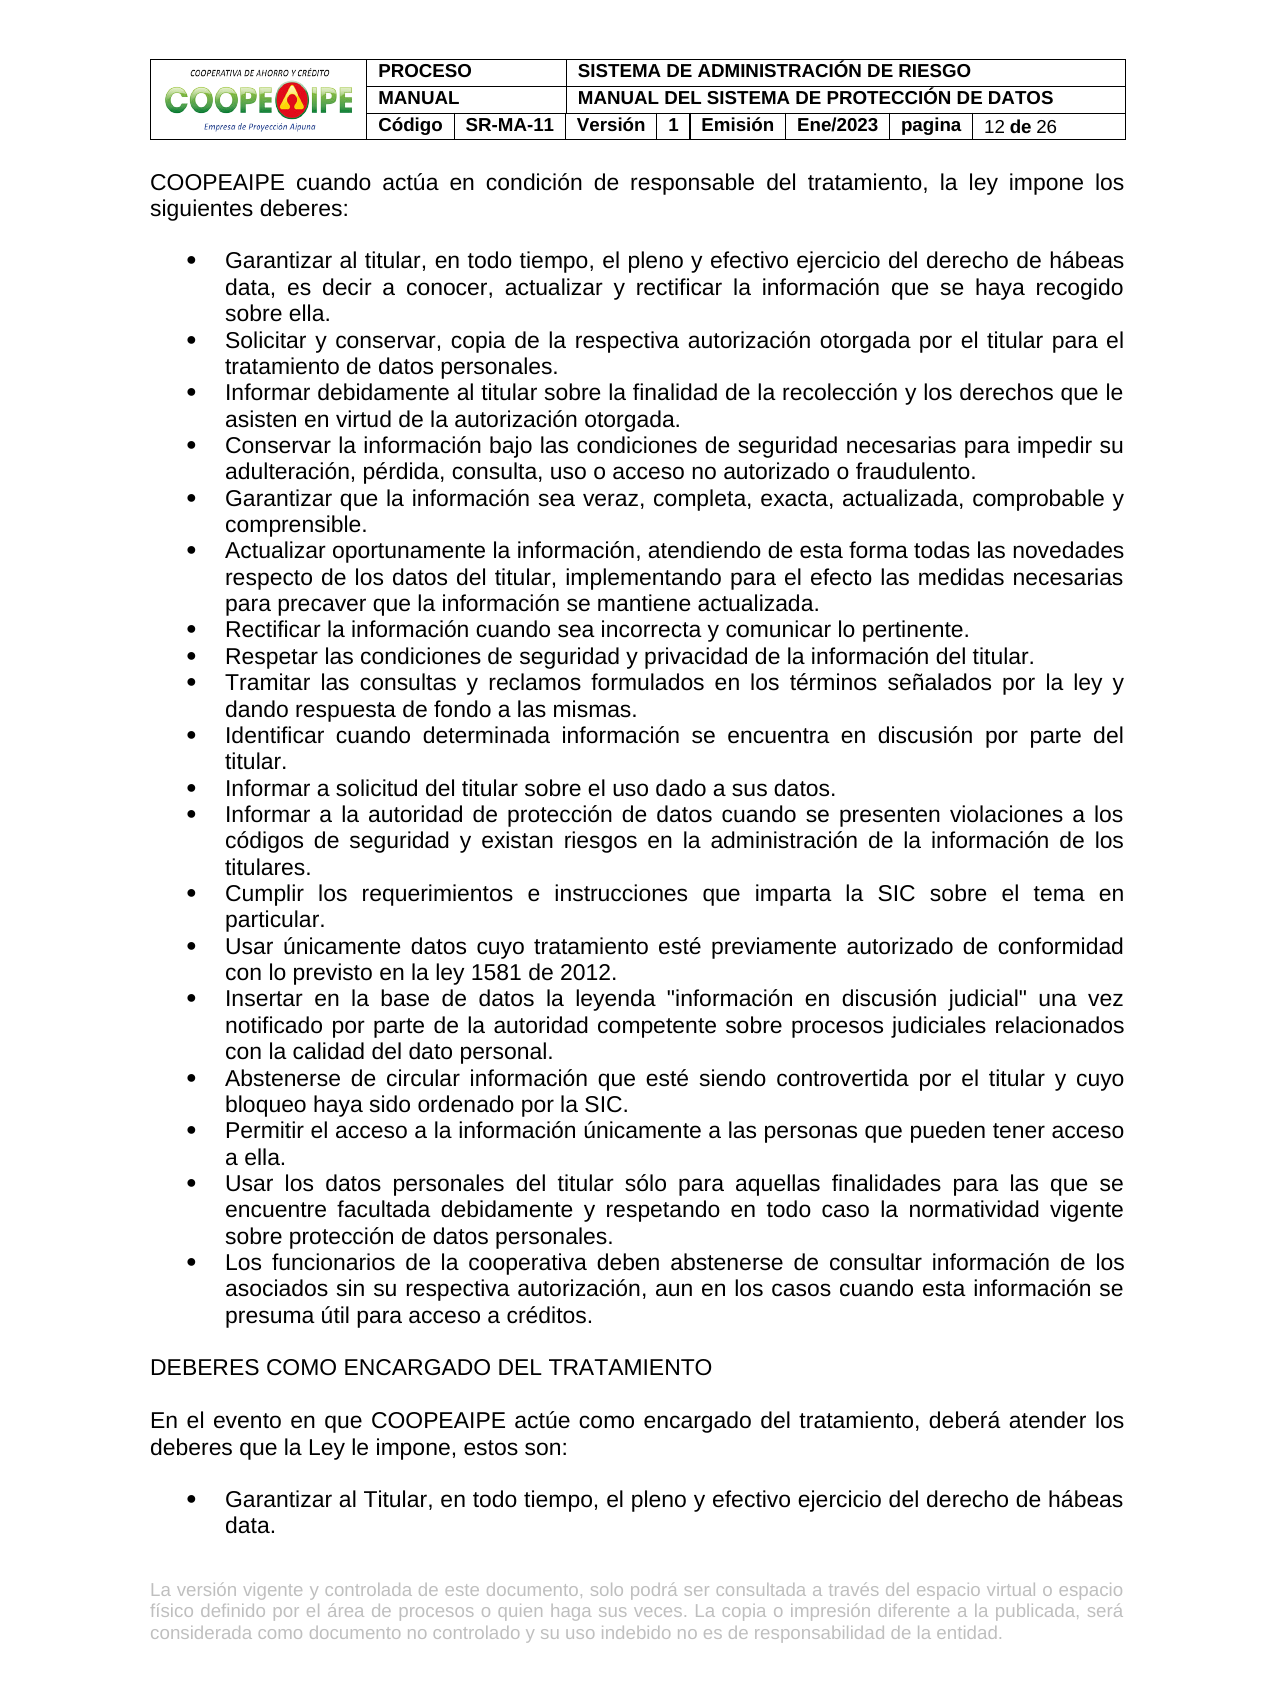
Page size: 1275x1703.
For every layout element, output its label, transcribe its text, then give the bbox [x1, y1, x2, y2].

list Garantizar que la información sea veraz, completa, exacta, actualizada, comprobable y comprensible. [187, 485, 1125, 537]
picture [161, 61, 356, 135]
text DEBERES COMO ENCARGADO DEL TRATAMIENTO [150, 1354, 1125, 1381]
list Identificar cuando determinada información se encuentra en discusión por parte del titular. [187, 722, 1125, 774]
list Respetar las condiciones de seguridad y privacidad de la información del titular. [187, 643, 1125, 669]
list Conservar la información bajo las condiciones de seguridad necesarias para impedir su adulteración, pérdida, consulta, uso o acceso no autorizado o fraudulento. [187, 432, 1125, 485]
list Informar a la autoridad de protección de datos cuando se presenten violaciones a los códigos de seguridad y existan riesgos en la administración de la información de los titulares. [187, 801, 1125, 880]
list Usar únicamente datos cuyo tratamiento esté previamente autorizado de conformidad con lo previsto en la ley 1581 de 2012. [187, 933, 1125, 985]
list Los funcionarios de la cooperativa deben abstenerse de consultar información de los asociados sin su respectiva autorización, aun en los casos cuando esta información se presuma útil para acceso a créditos. [187, 1249, 1125, 1328]
list Insertar en la base de datos la leyenda "información en discusión judicial" una vez notificado por parte de la autoridad competente sobre procesos judiciales relacionados con la calidad del dato personal. [187, 985, 1125, 1064]
list Informar a solicitud del titular sobre el uso dado a sus datos. [187, 774, 1125, 801]
list Cumplir los requerimientos e instrucciones que imparta la SIC sobre el tema en particular. [187, 880, 1125, 933]
list Garantizar al Titular, en todo tiempo, el pleno y efectivo ejercicio del derecho de hábeas data. [187, 1486, 1125, 1539]
list Actualizar oportunamente la información, atendiendo de esta forma todas las novedades respecto de los datos del titular, implementando para el efecto las medidas necesarias para precaver que la información se mantiene actualizada. [187, 537, 1125, 616]
list Usar los datos personales del titular sólo para aquellas finalidades para las que se encuentre facultada debidamente y respetando en todo caso la normatividad vigente sobre protección de datos personales. [187, 1170, 1125, 1249]
list Permitir el acceso a la información únicamente a las personas que pueden tener acceso a ella. [187, 1117, 1125, 1170]
list Tramitar las consultas y reclamos formulados en los términos señalados por la ley y dando respuesta de fondo a las mismas. [187, 669, 1125, 722]
text En el evento en que COOPEAIPE actúe como encargado del tratamiento, deberá atender los deberes que la Ley le impone, estos son: [150, 1407, 1125, 1460]
list Solicitar y conservar, copia de la respectiva autorización otorgada por el titular para el tratamiento de datos personales. [187, 327, 1125, 379]
list Informar debidamente al titular sobre la finalidad de la recolección y los derechos que le asisten en virtud de la autorización otorgada. [187, 379, 1125, 432]
list Rectificar la información cuando sea incorrecta y comunicar lo pertinente. [187, 616, 1125, 643]
text COOPEAIPE cuando actúa en condición de responsable del tratamiento, la ley impone los siguientes deberes: [150, 168, 1125, 221]
list Abstenerse de circular información que esté siendo controvertida por el titular y cuyo bloqueo haya sido ordenado por la SIC. [187, 1064, 1125, 1117]
list Garantizar al titular, en todo tiempo, el pleno y efectivo ejercicio del derecho de hábeas data, es decir a conocer, actualizar y rectificar la información que se haya recogido sobre ella. [187, 247, 1125, 327]
